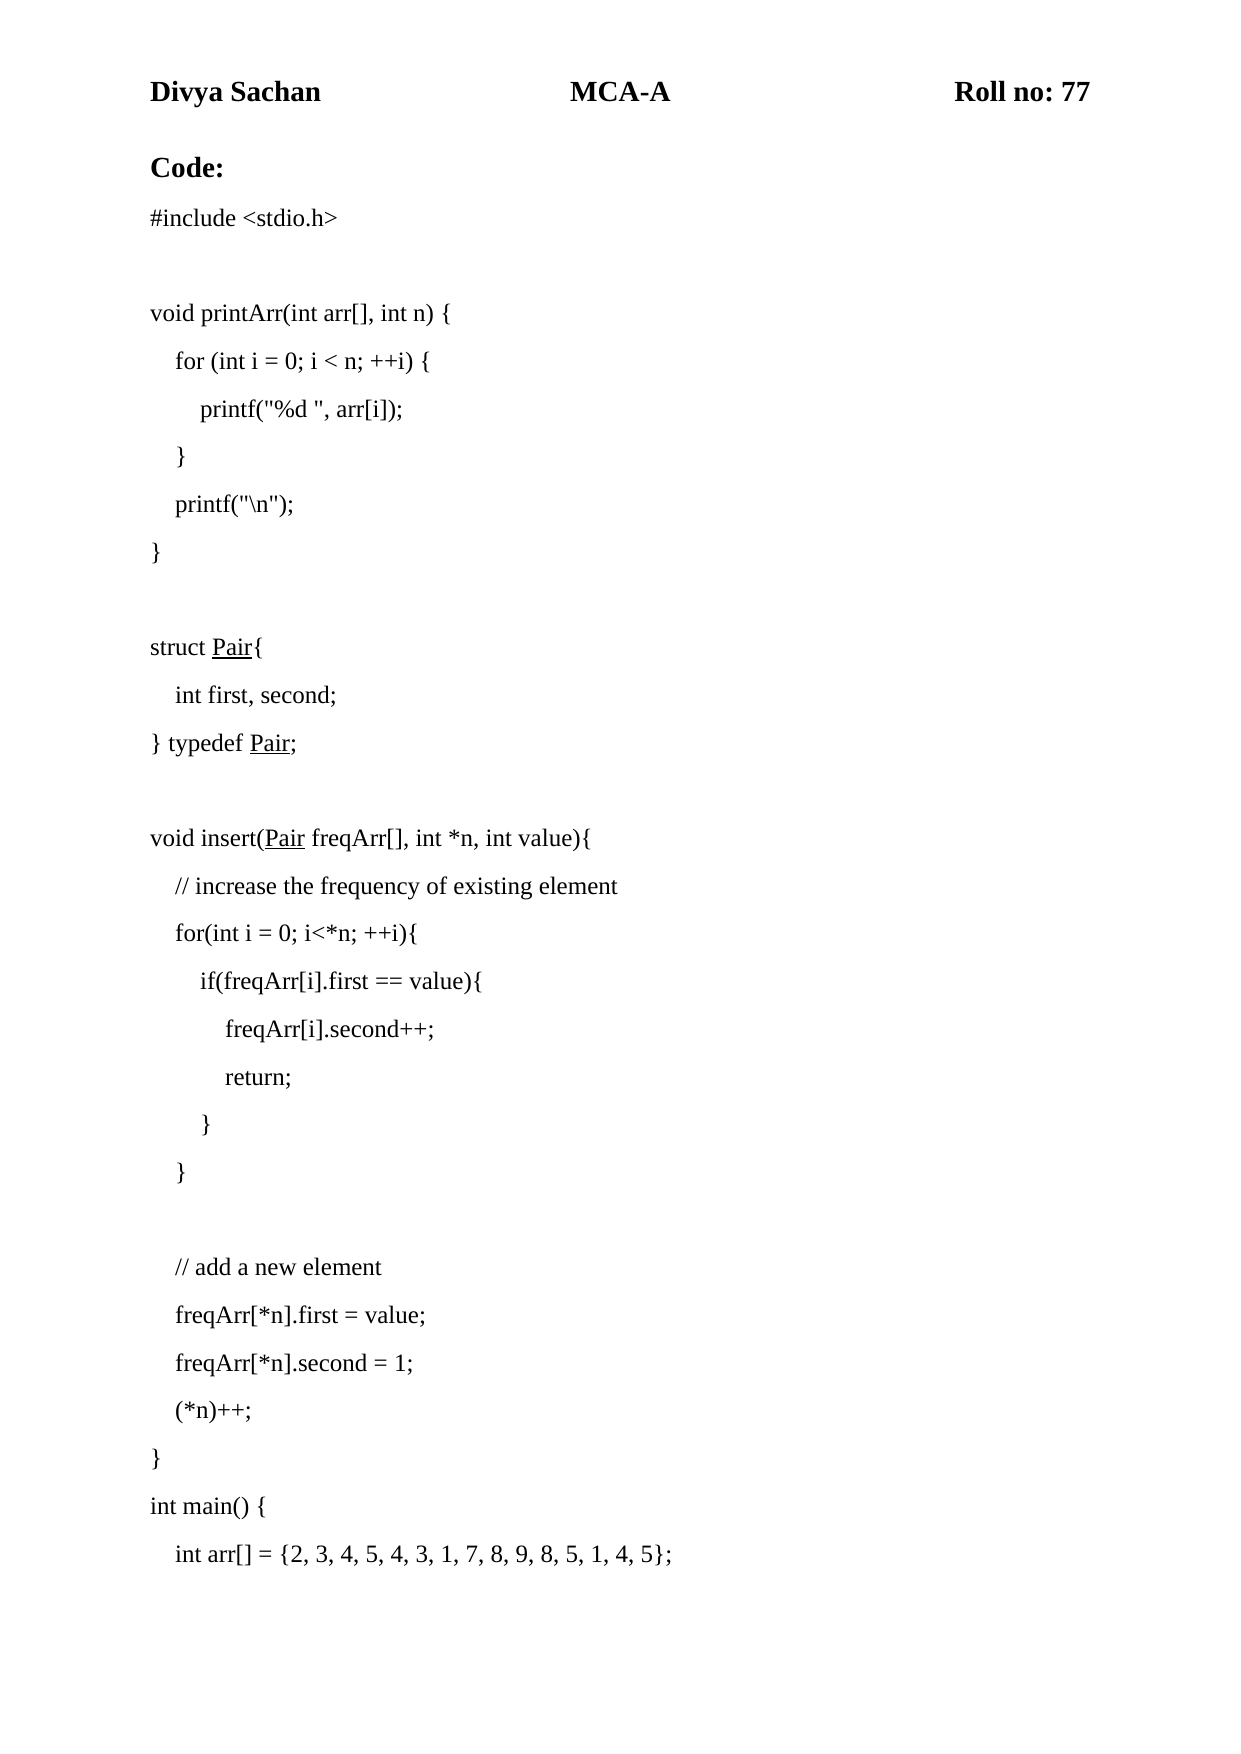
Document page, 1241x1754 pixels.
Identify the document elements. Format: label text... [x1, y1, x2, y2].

text void printArr(int arr[], int n) { [150, 298, 1090, 327]
text } [150, 441, 1090, 470]
text for(int i = 0; i<*n; ++i){ [150, 918, 1090, 947]
text } [150, 1443, 1090, 1472]
text printf("%d ", arr[i]); [150, 394, 1090, 422]
text for (int i = 0; i < n; ++i) { [150, 346, 1090, 375]
text } [150, 1157, 1090, 1186]
text void insert(Pair freqArr[], int *n, int value){ [150, 823, 1090, 852]
text freqArr[i].second++; [150, 1014, 1090, 1043]
text Code: [150, 150, 1090, 183]
text freqArr[*n].first = value; [150, 1300, 1090, 1329]
text } [150, 1109, 1090, 1138]
text int first, second; [150, 680, 1090, 709]
text // add a new element [150, 1252, 1090, 1281]
text (*n)++; [150, 1396, 1090, 1424]
text // increase the frequency of existing element [150, 871, 1090, 899]
text return; [150, 1062, 1090, 1090]
text printf("\n"); [150, 489, 1090, 518]
text int main() { [150, 1491, 1090, 1520]
text #include <stdio.h> [150, 203, 1090, 232]
text int arr[] = {2, 3, 4, 5, 4, 3, 1, 7, 8, 9, 8, 5, 1, 4, 5}; [150, 1539, 1090, 1567]
text struct Pair{ [150, 632, 1090, 661]
text } typedef Pair; [150, 728, 1090, 756]
text } [150, 537, 1090, 566]
text freqArr[*n].second = 1; [150, 1348, 1090, 1377]
text if(freqArr[i].first == value){ [150, 966, 1090, 995]
